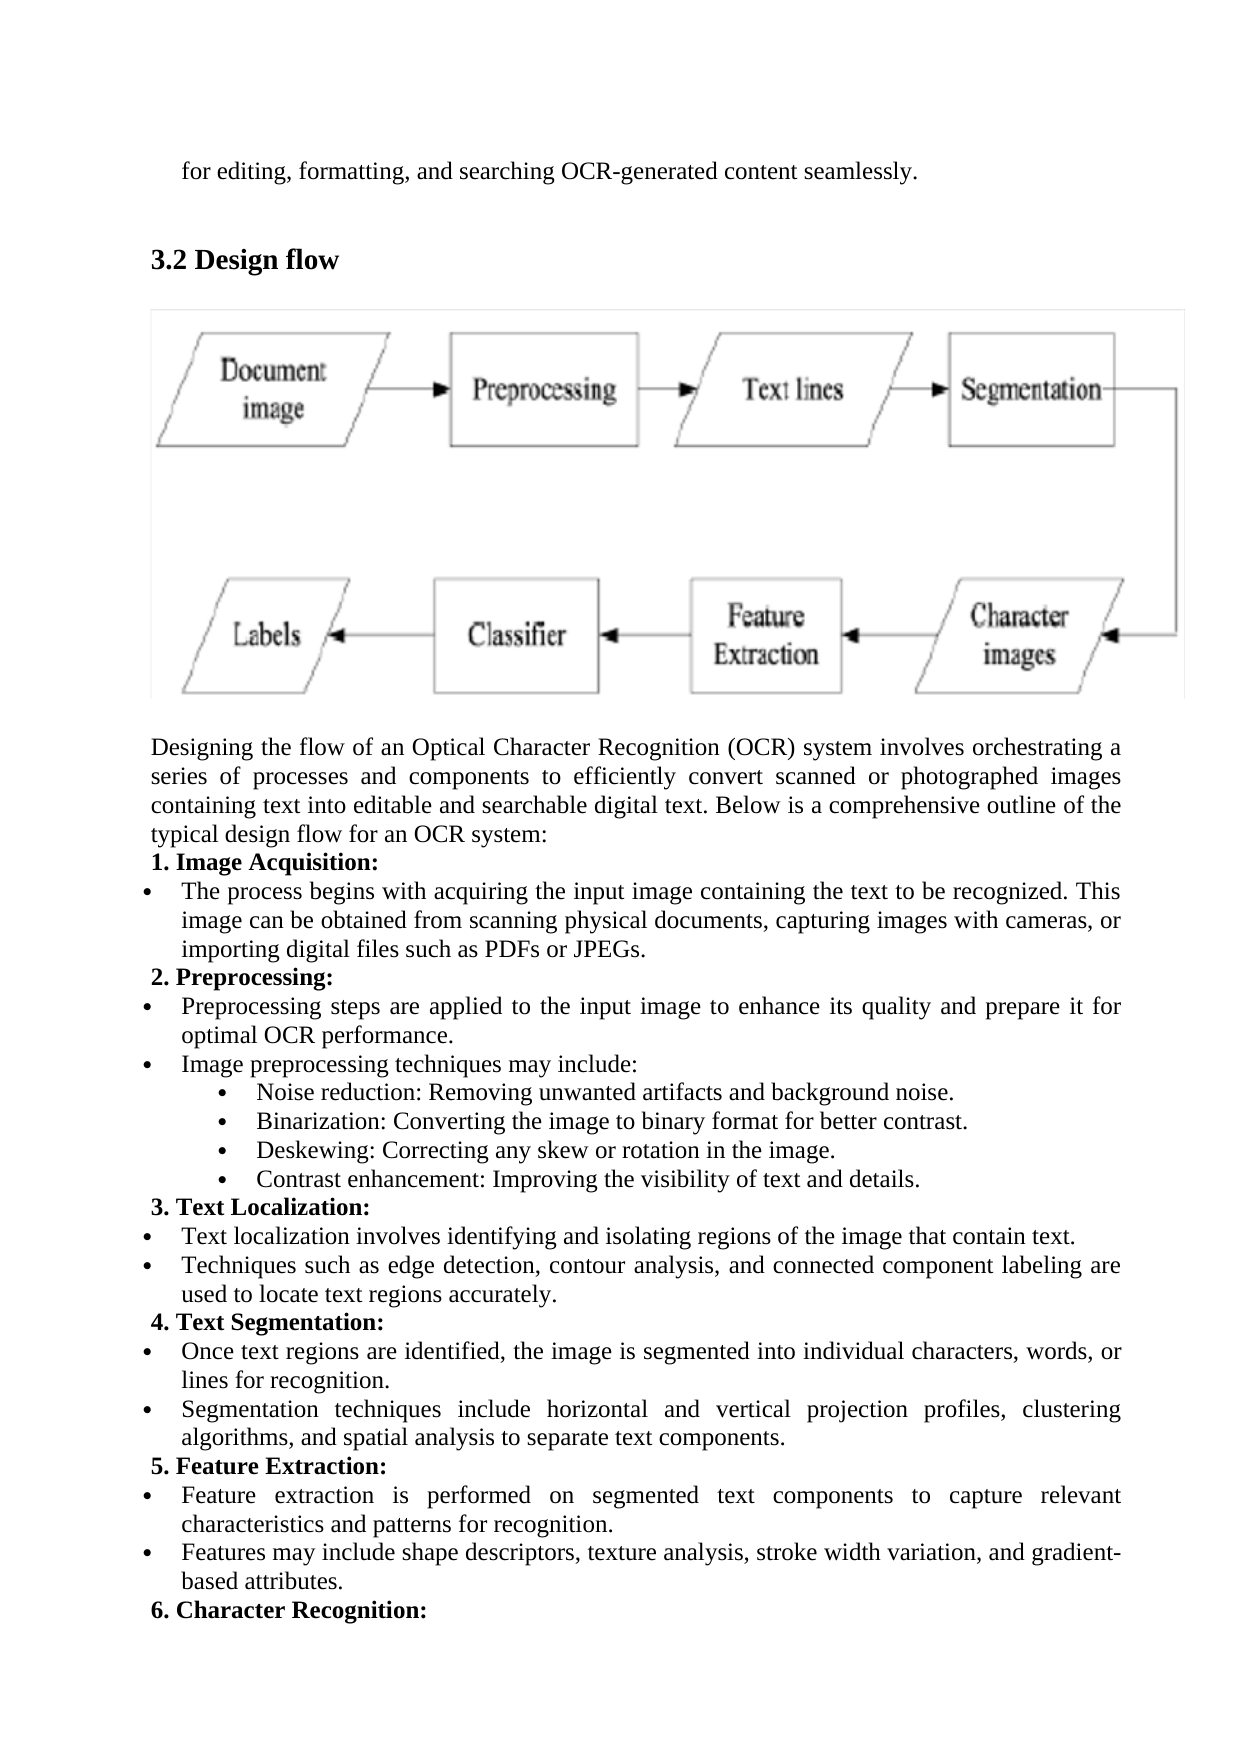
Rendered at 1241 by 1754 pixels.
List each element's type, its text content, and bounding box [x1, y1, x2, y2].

text 1. Image Acquisition: [151, 847, 1122, 876]
list Noise reduction: Removing unwanted artifacts and background noise. [219, 1077, 1122, 1106]
text 2. Preprocessing: [151, 962, 1122, 991]
text 3.2 Design flow [151, 242, 1122, 276]
list Binarization: Converting the image to binary format for better contrast. [219, 1106, 1122, 1135]
list Deskewing: Correcting any skew or rotation in the image. [219, 1135, 1122, 1164]
list Segmentation techniques include horizontal and vertical projection profiles, clustering algorithms, and spatial analysis to separate text components. [144, 1394, 1122, 1451]
list The process begins with acquiring the input image containing the text to be recognized. This image can be obtained from scanning physical documents, capturing images with cameras, or importing digital files such as PDFs or JPEGs. [144, 876, 1122, 962]
list Features may include shape descriptors, texture analysis, stroke width variation, and gradient-based attributes. [144, 1537, 1122, 1595]
list Feature extraction is performed on segmented text components to capture relevant characteristics and patterns for recognition. [144, 1480, 1122, 1537]
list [144, 156, 1122, 185]
text 4. Text Segmentation: [151, 1307, 1122, 1336]
picture [150, 309, 1185, 699]
list Contrast enhancement: Improving the visibility of text and details. [219, 1164, 1122, 1192]
list Preprocessing steps are applied to the input image to enhance its quality and prepare it for optimal OCR performance. [144, 991, 1122, 1049]
text 6. Character Recognition: [151, 1595, 1122, 1624]
text 5. Feature Extraction: [151, 1451, 1122, 1480]
list Text localization involves identifying and isolating regions of the image that contain text. [144, 1221, 1122, 1250]
text 3. Text Localization: [151, 1192, 1122, 1221]
list Image preprocessing techniques may include: [144, 1049, 1122, 1077]
list Techniques such as edge detection, contour analysis, and connected component labeling are used to locate text regions accurately. [144, 1250, 1122, 1307]
list Once text regions are identified, the image is segmented into individual characters, words, or lines for recognition. [144, 1336, 1122, 1394]
text Designing the flow of an Optical Character Recognition (OCR) system involves orchestrating a series of processes and components to efficiently convert scanned or photographed images containing text into editable and searchable digital text. Below is a comprehensive outline of the typical design flow for an OCR system: [151, 732, 1122, 847]
